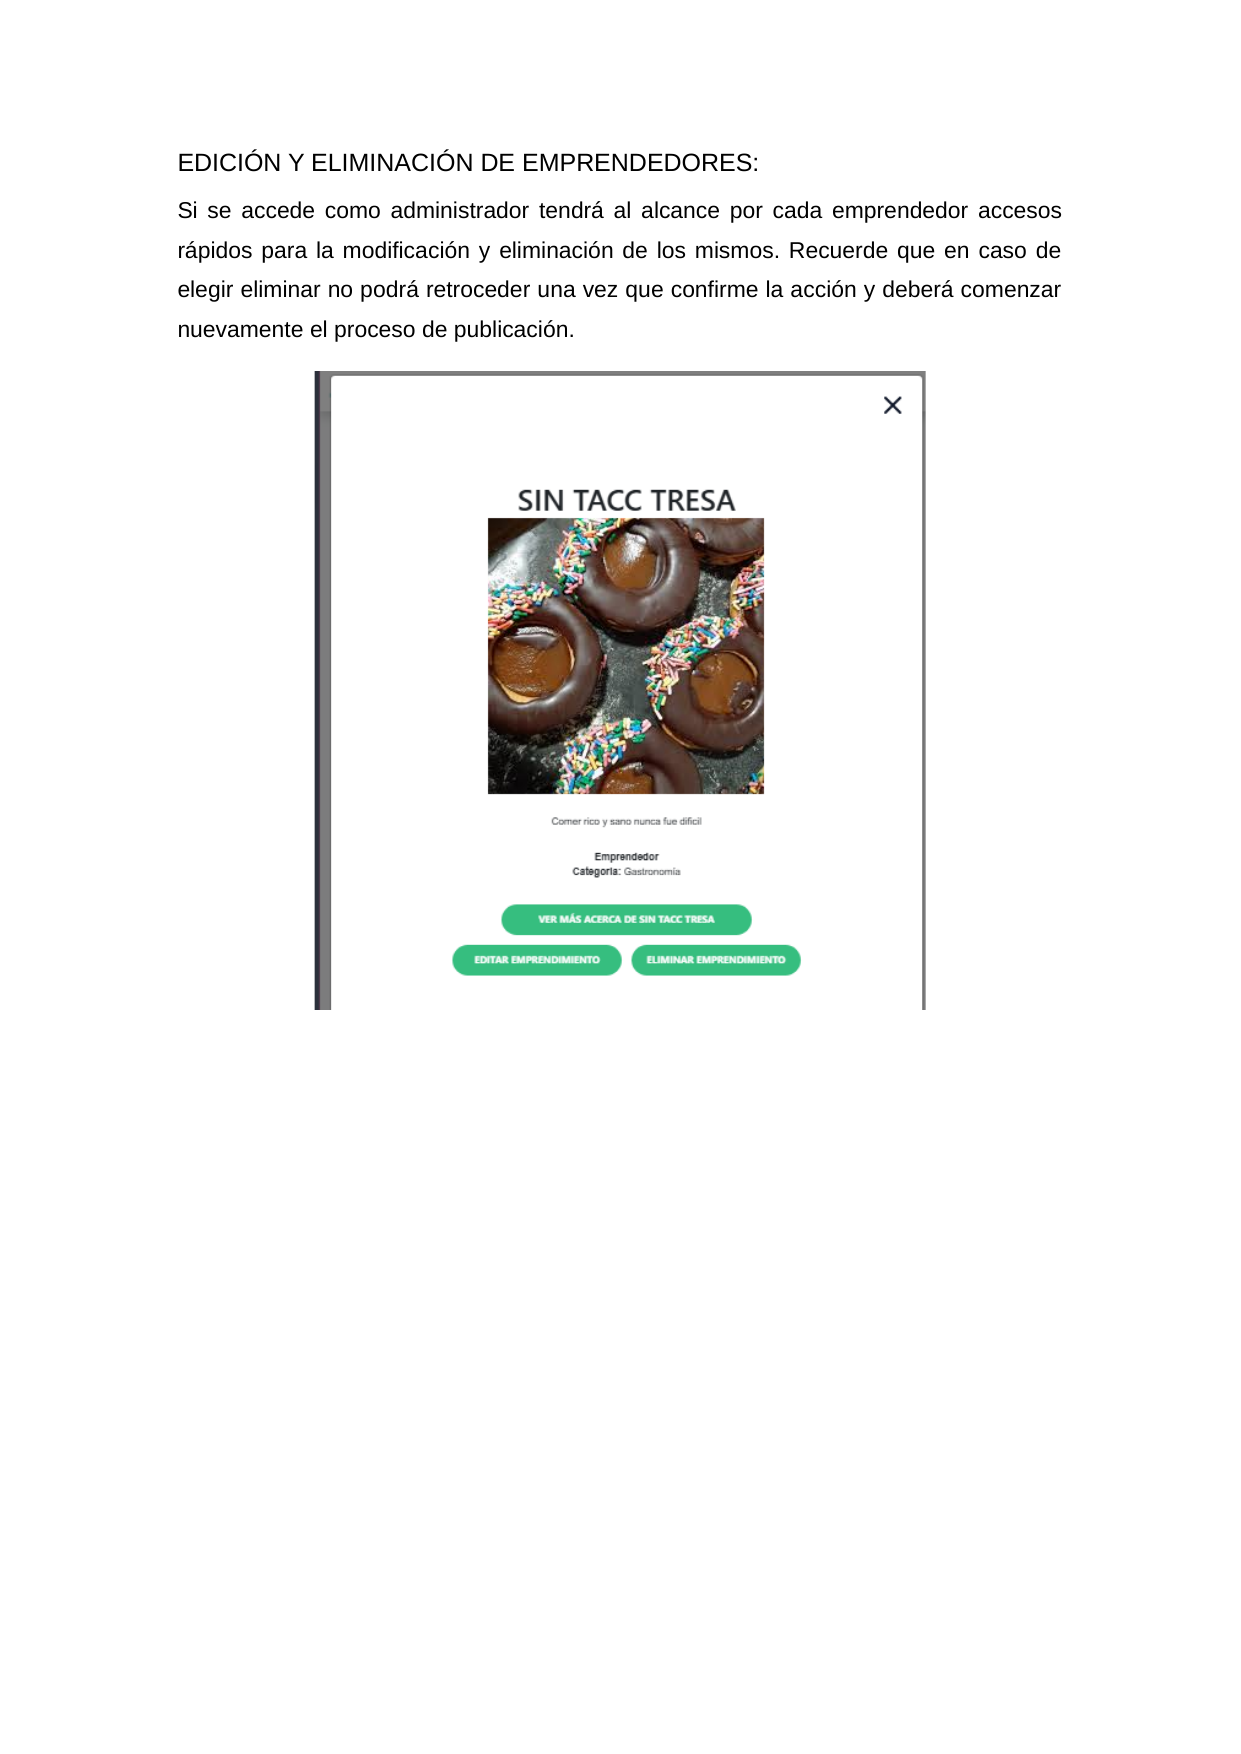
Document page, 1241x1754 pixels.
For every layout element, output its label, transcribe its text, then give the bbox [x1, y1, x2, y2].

picture [314, 371, 926, 1010]
text Si se accede como administrador tendrá al alcance por cada emprendedor accesos rápidos para la modificación y eliminación de los mismos. Recuerde que en caso de elegir eliminar no podrá retroceder una vez que confirme la acción y deberá comenzar nuevamente el proceso de publicación. [177, 197, 1063, 342]
text EDICIÓN Y ELIMINACIÓN DE EMPRENDEDORES: [177, 148, 1063, 176]
